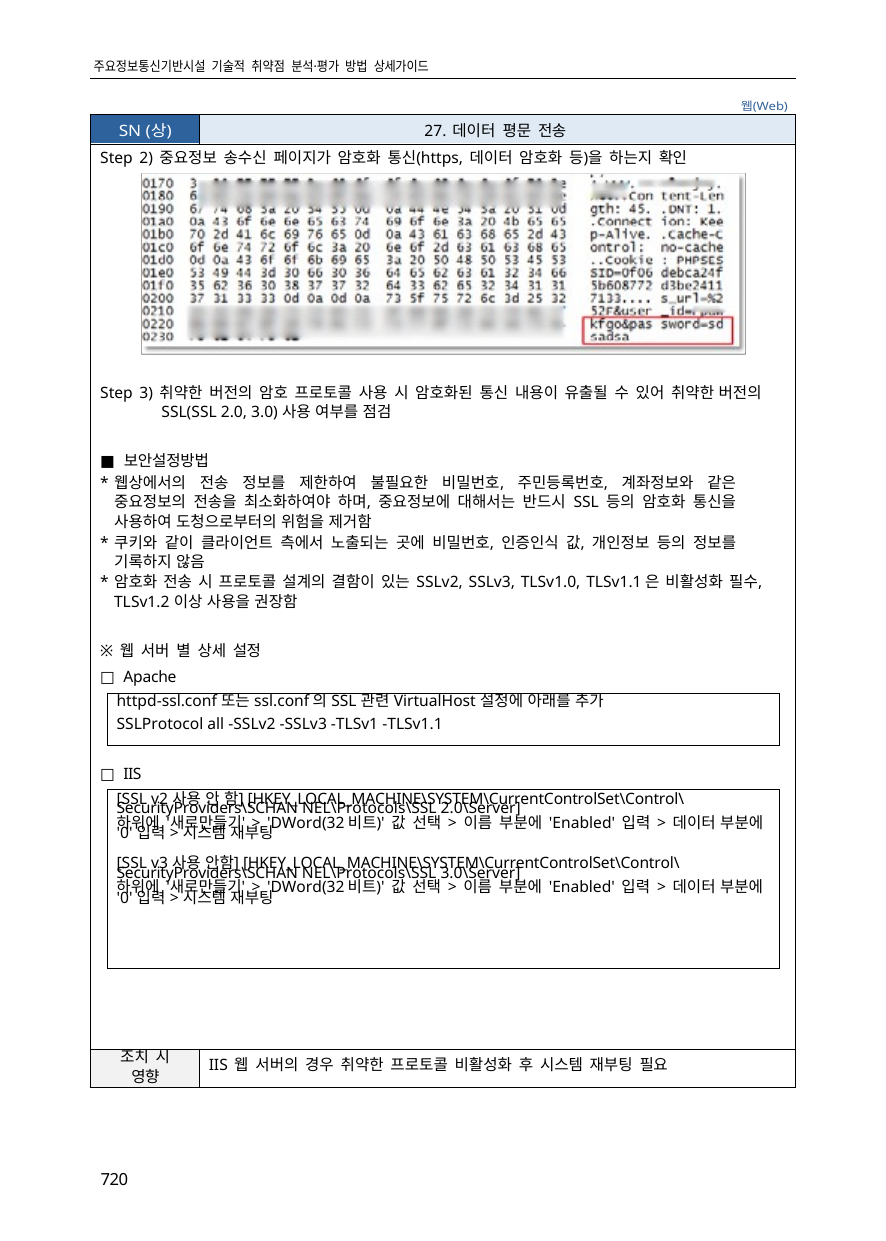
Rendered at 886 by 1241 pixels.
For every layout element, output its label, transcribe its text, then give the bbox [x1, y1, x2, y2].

table_header 27. 데이터 평문 전송 [200, 115, 795, 143]
table_cell 조치 시 영향 [91, 1050, 199, 1087]
table_header SN (상) [91, 115, 199, 143]
picture [142, 174, 745, 353]
text 웹(Web) [44, 97, 787, 114]
table_cell IIS 웹 서버의 경우 취약한 프로토콜 비활성화 후 시스템 재부팅 필요 [200, 1050, 795, 1087]
table_cell Step 2) 중요정보 송수신 페이지가 암호화 통신(https, 데이터 암호화 등)을 하는지 확인 Step 3) 취약한 버전의 암호 프로토콜 사용 시 암호화된 통신 내용이 유출될 수 있어 취약한 버전의 SSL(SSL 2.0, 3.0) 사용 여부를 점검 보안설정방법 웹상에서의 전송 정보를 제한하여 불필요한 비밀번호, 주민등록번호, 계좌정보와 같은 중요정보의 전송을 최소화하여야 하며, 중요정보에 대해서는 반드시 SSL 등의 암호화 통신을 사용하여 도청으로부터의 위험을 제거함 쿠키와 같이 클라이언트 측에서 노출되는 곳에 비밀번호, 인증인식 값, 개인정보 등의 정보를 기록하지 않음 암호화 전송 시 프로토콜 설계의 결함이 있는 SSLv2, SSLv3, TLSv1.0, TLSv1.1은 비활성화 필수, TLSv1.2 이상 사용을 권장함 ※ 웹 서버 별 상세 설정 Apache httpd-ssl.conf 또는 ssl.conf의 SSL 관련 VirtualHost 설정에 아래를 추가 SSLProtocol all -SSLv2 -SSLv3 -TLSv1 -TLSv1.1 IIS [SSL v2 사용 안 함] [HKEY_LOCAL_MACHINE\SYSTEM\CurrentControlSet\Control\SecurityProviders\SCHAN NEL\Protocols\SSL 2.0\Server] 하위에 '새로만들기' > 'DWord(32비트)' 값 선택 > 이름 부분에 'Enabled' 입력 > 데이터 부분에 '0' 입력 > 시스템 재부팅 [SSL v3 사용 안함] [HKEY_LOCAL_MACHINE\SYSTEM\CurrentControlSet\Control\SecurityProviders\SCHAN NEL\Protocols\SSL 3.0\Server] 하위에 '새로만들기' > 'DWord(32비트)' 값 선택 > 이름 부분에 'Enabled' 입력 > 데이터 부분에 '0' 입력 > 시스템 재부팅 [91, 145, 795, 1048]
